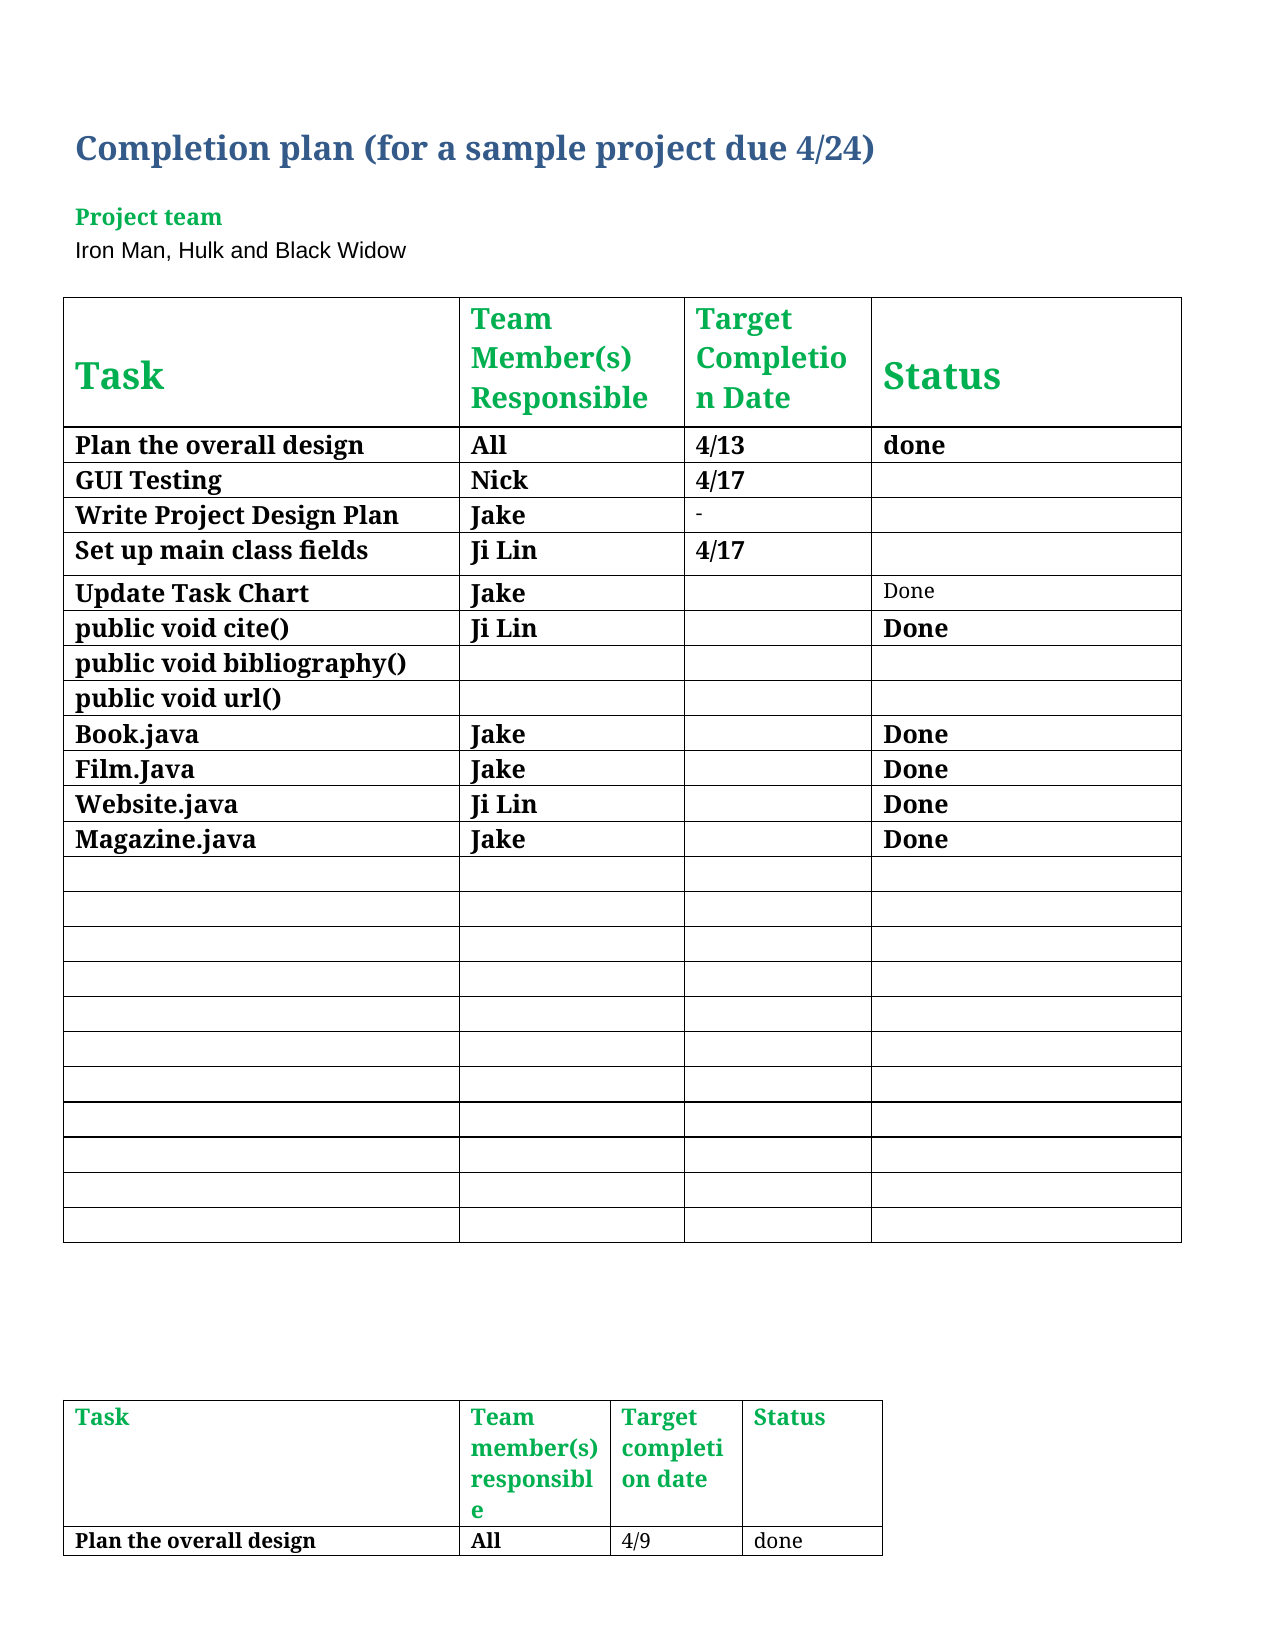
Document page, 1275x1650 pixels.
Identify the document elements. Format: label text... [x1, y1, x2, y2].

table_header Team Member(s) Responsible [460, 298, 684, 426]
table_cell [872, 1208, 1181, 1242]
table_cell Done [872, 716, 1181, 750]
table_cell Jake [460, 576, 684, 610]
table_header Target Completion Date [685, 298, 871, 426]
table_cell [460, 962, 684, 996]
table_cell [685, 716, 871, 750]
table_cell [872, 1032, 1181, 1066]
table_cell [64, 1208, 459, 1242]
table_cell Jake [460, 498, 684, 532]
table_cell All [460, 1527, 610, 1555]
table_header Target completion date [611, 1401, 742, 1526]
table_cell [872, 962, 1181, 996]
table_cell GUI Testing [64, 463, 459, 497]
table_cell [685, 927, 871, 961]
table_cell [460, 681, 684, 715]
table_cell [64, 1527, 459, 1555]
text Project team [75, 201, 1200, 232]
table_cell [460, 646, 684, 680]
table_cell [872, 681, 1181, 715]
table_cell 4/17 [685, 533, 871, 575]
table_cell done [743, 1527, 882, 1555]
table_cell Jake [460, 822, 684, 856]
table_cell [460, 1208, 684, 1242]
table_cell [64, 892, 459, 926]
table_cell [460, 1067, 684, 1101]
table_cell [685, 997, 871, 1031]
table_header Team member(s) responsible [460, 1401, 610, 1526]
table_cell Done [872, 751, 1181, 785]
table_cell Ji Lin [460, 533, 684, 575]
table_cell [685, 786, 871, 821]
table_cell done [872, 428, 1181, 462]
table_cell [685, 646, 871, 680]
table_cell [872, 927, 1181, 961]
table_cell [872, 533, 1181, 575]
table_cell [64, 857, 459, 891]
table_cell [64, 997, 459, 1031]
table_cell [872, 892, 1181, 926]
table_cell [872, 463, 1181, 497]
table_cell Write Project Design Plan [64, 498, 459, 532]
table_cell [460, 857, 684, 891]
table_cell [872, 857, 1181, 891]
table_cell [460, 927, 684, 961]
table_cell public void bibliography() [64, 646, 459, 680]
table_cell [460, 892, 684, 926]
table_header Status [743, 1401, 882, 1526]
table_cell [872, 1138, 1181, 1172]
table_cell [460, 1173, 684, 1207]
table_cell public void cite() [64, 611, 459, 645]
table_cell Plan the overall design [64, 428, 459, 462]
table_cell [685, 962, 871, 996]
table_cell Nick [460, 463, 684, 497]
table_cell [64, 1173, 459, 1207]
table_cell Update Task Chart [64, 576, 459, 610]
table_cell [64, 1067, 459, 1101]
table_header Task [64, 298, 459, 426]
table_cell [685, 1032, 871, 1066]
table_cell Film.Java [64, 751, 459, 785]
table_cell Website.java [64, 786, 459, 821]
table_cell Done [872, 786, 1181, 821]
table_cell [685, 892, 871, 926]
table_cell [872, 1103, 1181, 1136]
table_cell [685, 857, 871, 891]
table_cell Magazine.java [64, 822, 459, 856]
table_cell 4/17 [685, 463, 871, 497]
table_cell [685, 822, 871, 856]
subtitle Completion plan (for a sample project due 4/24) [75, 125, 1200, 170]
table_cell [685, 1208, 871, 1242]
table_cell [872, 1173, 1181, 1207]
table_cell [64, 1032, 459, 1066]
table_cell [64, 1138, 459, 1172]
text Iron Man, Hulk and Black Widow [75, 237, 1200, 263]
table_cell Done [872, 822, 1181, 856]
table_cell [685, 1138, 871, 1172]
table_cell public void url() [64, 681, 459, 715]
table_header Task [64, 1401, 459, 1526]
table_cell [460, 1138, 684, 1172]
table_cell Done [872, 576, 1181, 610]
table_cell [460, 1032, 684, 1066]
table_cell [685, 1067, 871, 1101]
table_cell [685, 681, 871, 715]
table_cell Ji Lin [460, 786, 684, 821]
table_cell All [460, 428, 684, 462]
table_header Status [872, 298, 1181, 426]
table_cell 4/13 [685, 428, 871, 462]
table_cell [685, 611, 871, 645]
table_cell Jake [460, 716, 684, 750]
table_cell Done [872, 611, 1181, 645]
table_cell [64, 927, 459, 961]
table_cell [64, 1103, 459, 1136]
table_cell - [685, 498, 871, 532]
table_cell [460, 997, 684, 1031]
table_cell [872, 498, 1181, 532]
table_cell [685, 1173, 871, 1207]
table_cell [685, 576, 871, 610]
table_cell Book.java [64, 716, 459, 750]
table_cell [460, 1103, 684, 1136]
table_cell [872, 646, 1181, 680]
table_cell Set up main class fields [64, 533, 459, 575]
table_cell [685, 751, 871, 785]
table_cell [872, 1067, 1181, 1101]
table_cell 4/9 [611, 1527, 742, 1555]
table_cell [685, 1103, 871, 1136]
table_cell [64, 962, 459, 996]
table_cell Ji Lin [460, 611, 684, 645]
table_cell Jake [460, 751, 684, 785]
table_cell [872, 997, 1181, 1031]
